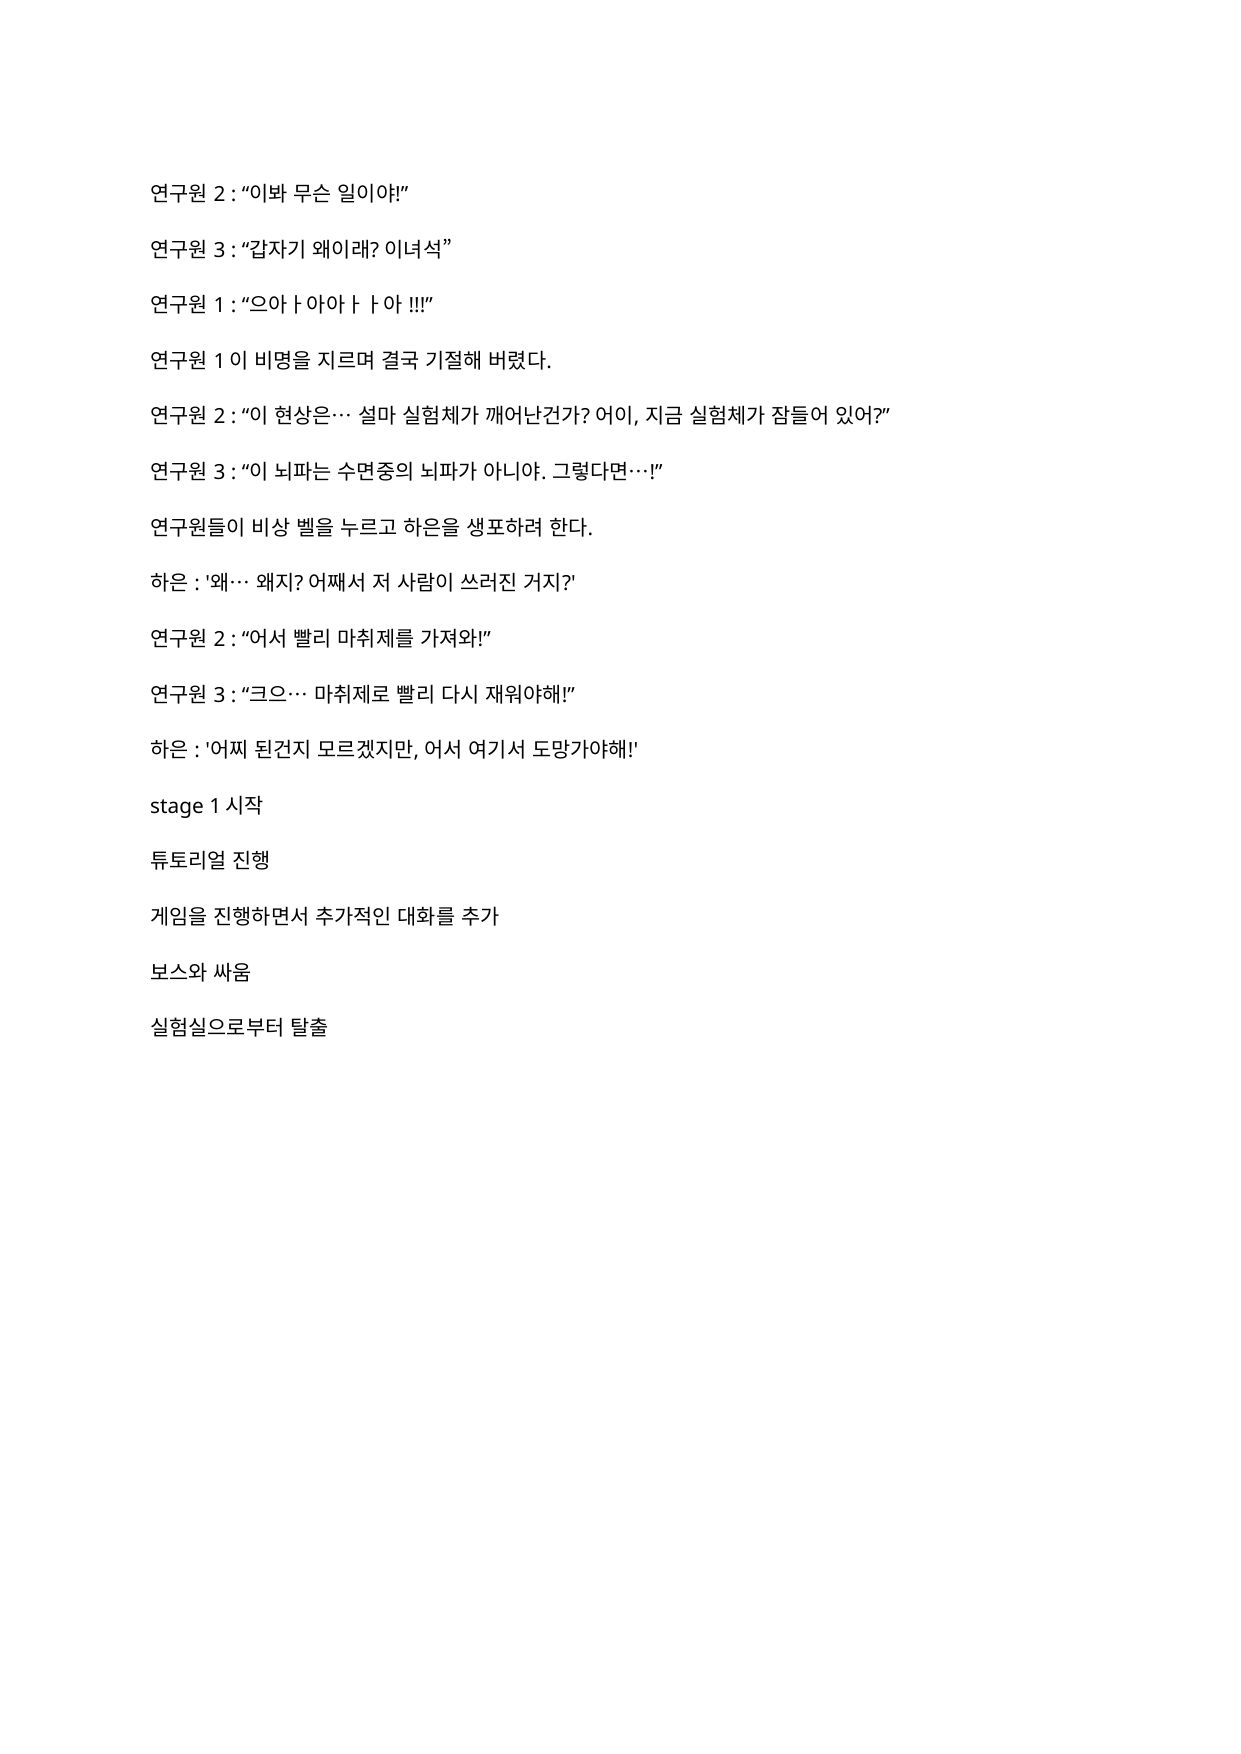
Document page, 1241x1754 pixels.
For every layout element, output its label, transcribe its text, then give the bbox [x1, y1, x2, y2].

text 보스와 싸움 [150, 956, 1090, 986]
text 연구원 2 : “어서 빨리 마취제를 가져와!” [150, 622, 1090, 652]
text 연구원 1 : “으아ㅏ아아ㅏㅏ아 !!!” [150, 288, 1090, 319]
text 튜토리얼 진행 [150, 845, 1090, 875]
text 실험실으로부터 탈출 [150, 1011, 1090, 1041]
text stage 1시작 [150, 789, 1090, 819]
text 연구원 2 : “이 현상은… 설마 실험체가 깨어난건가? 어이, 지금 실험체가 잠들어 있어?” [150, 400, 1090, 430]
text 하은 : '어찌 된건지 모르겠지만, 어서 여기서 도망가야해!' [150, 733, 1090, 764]
text 연구원 3 : “크으… 마취제로 빨리 다시 재워야해!” [150, 678, 1090, 708]
text 게임을 진행하면서 추가적인 대화를 추가 [150, 900, 1090, 930]
text 연구원 3 : “이 뇌파는 수면중의 뇌파가 아니야. 그렇다면…!” [150, 455, 1090, 486]
text 연구원 1이 비명을 지르며 결국 기절해 버렸다. [150, 344, 1090, 374]
text 연구원 3 : “갑자기 왜이래? 이녀석” [150, 233, 1090, 263]
text 연구원 2 : “이봐 무슨 일이야!” [150, 177, 1090, 207]
text 하은 : '왜… 왜지? 어째서 저 사람이 쓰러진 거지?' [150, 567, 1090, 597]
text 연구원들이 비상 벨을 누르고 하은을 생포하려 한다. [150, 511, 1090, 541]
